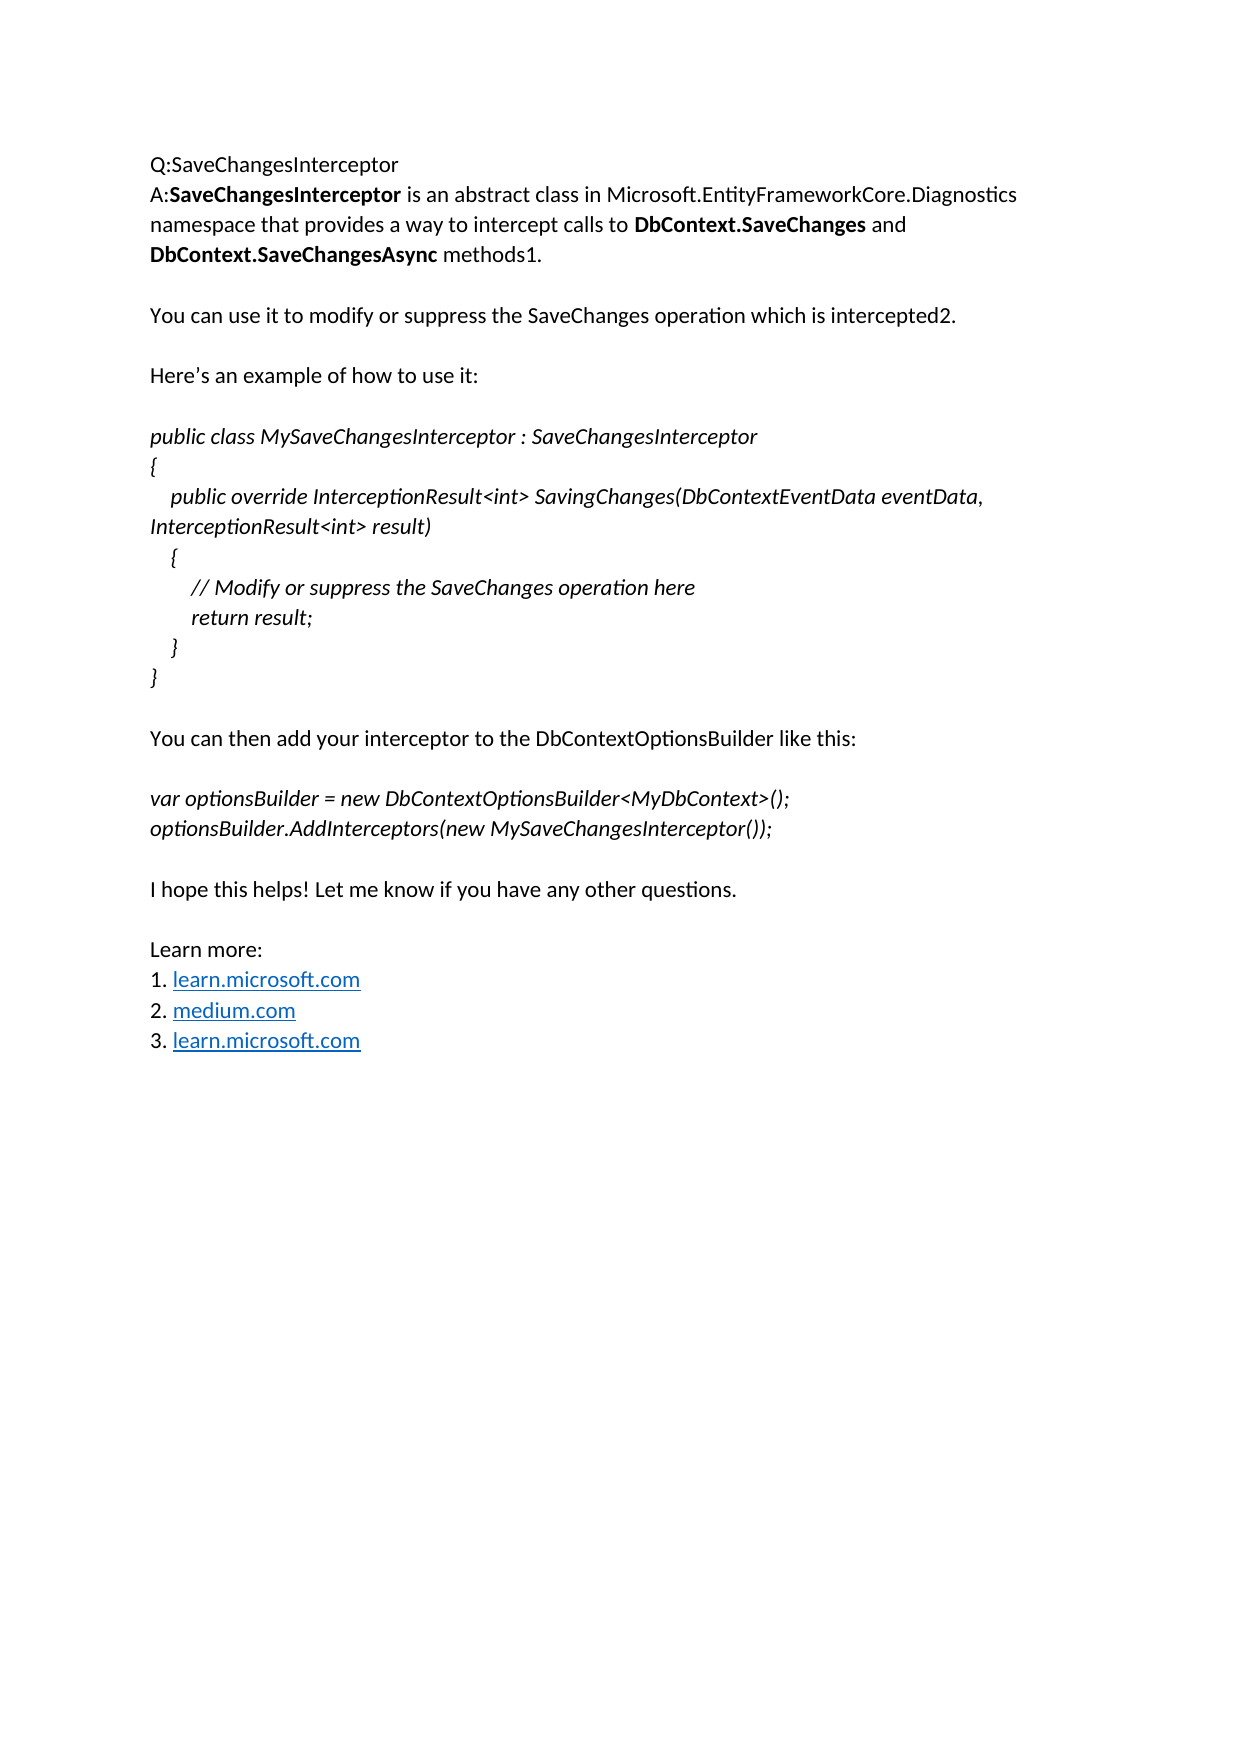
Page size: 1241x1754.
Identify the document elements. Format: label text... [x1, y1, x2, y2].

text I hope this helps! Let me know if you have any other questions. [150, 875, 1090, 903]
text Here’s an example of how to use it: [150, 361, 1090, 389]
text { [150, 452, 1090, 480]
text { [150, 543, 1090, 571]
text Q:SaveChangesInterceptor [150, 150, 1090, 178]
text } [150, 663, 1090, 692]
text 3. learn.microsoft.com [150, 1026, 1090, 1054]
text } [150, 633, 1090, 661]
text return result; [150, 603, 1090, 631]
text 2. medium.com [150, 996, 1090, 1024]
text public class MySaveChangesInterceptor : SaveChangesInterceptor [150, 422, 1090, 450]
text var optionsBuilder = new DbContextOptionsBuilder<MyDbContext>(); [150, 784, 1090, 812]
text Learn more: [150, 935, 1090, 963]
text A:SaveChangesInterceptor is an abstract class in Microsoft.EntityFrameworkCore.Diagnostics namespace that provides a way to intercept calls to DbContext.SaveChanges and DbContext.SaveChangesAsync methods1. [150, 180, 1090, 269]
text You can use it to modify or suppress the SaveChanges operation which is intercepted2. [150, 301, 1090, 329]
text public override InterceptionResult<int> SavingChanges(DbContextEventData eventData, InterceptionResult<int> result) [150, 482, 1090, 541]
text optionsBuilder.AddInterceptors(new MySaveChangesInterceptor()); [150, 814, 1090, 843]
text // Modify or suppress the SaveChanges operation here [150, 573, 1090, 601]
text You can then add your interceptor to the DbContextOptionsBuilder like this: [150, 724, 1090, 752]
text 1. learn.microsoft.com [150, 966, 1090, 994]
